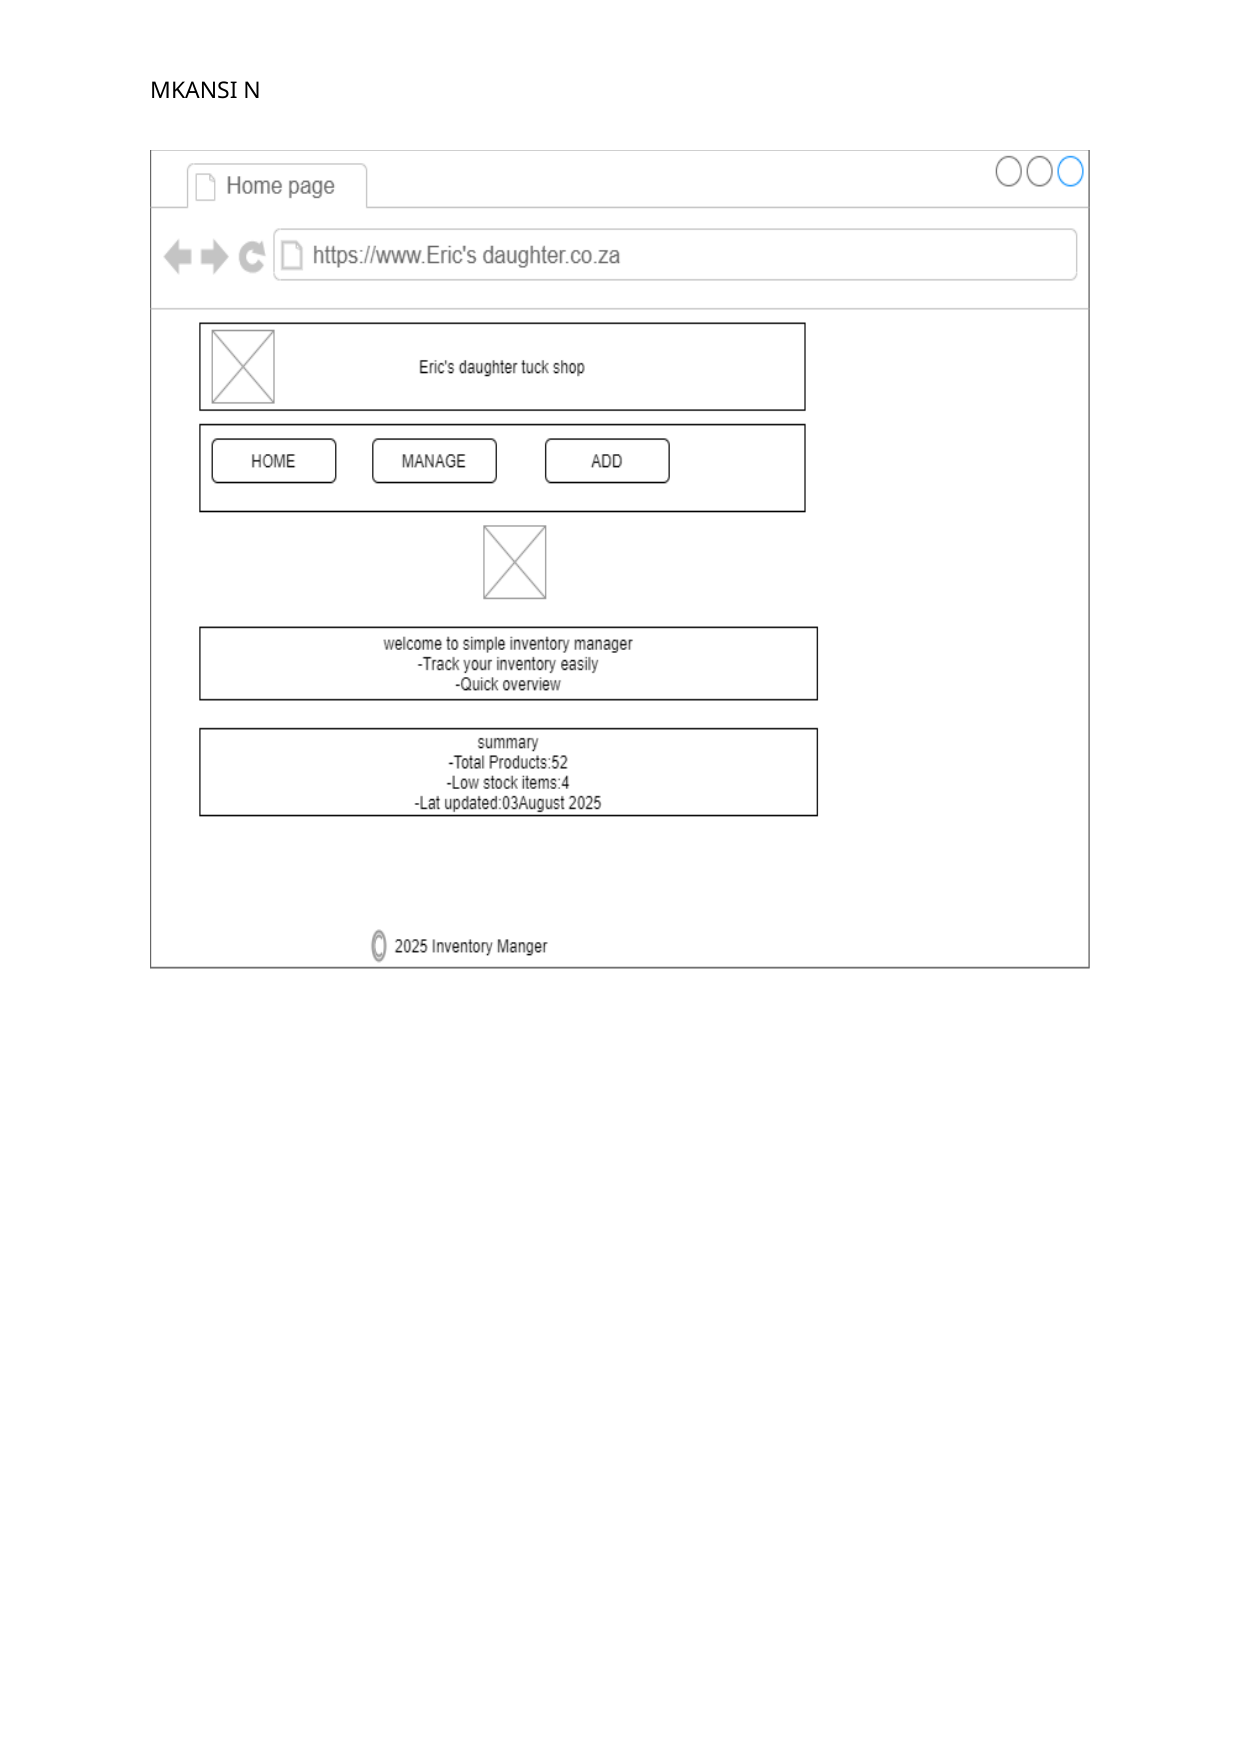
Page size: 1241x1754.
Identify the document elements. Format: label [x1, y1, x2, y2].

picture [150, 150, 1091, 970]
